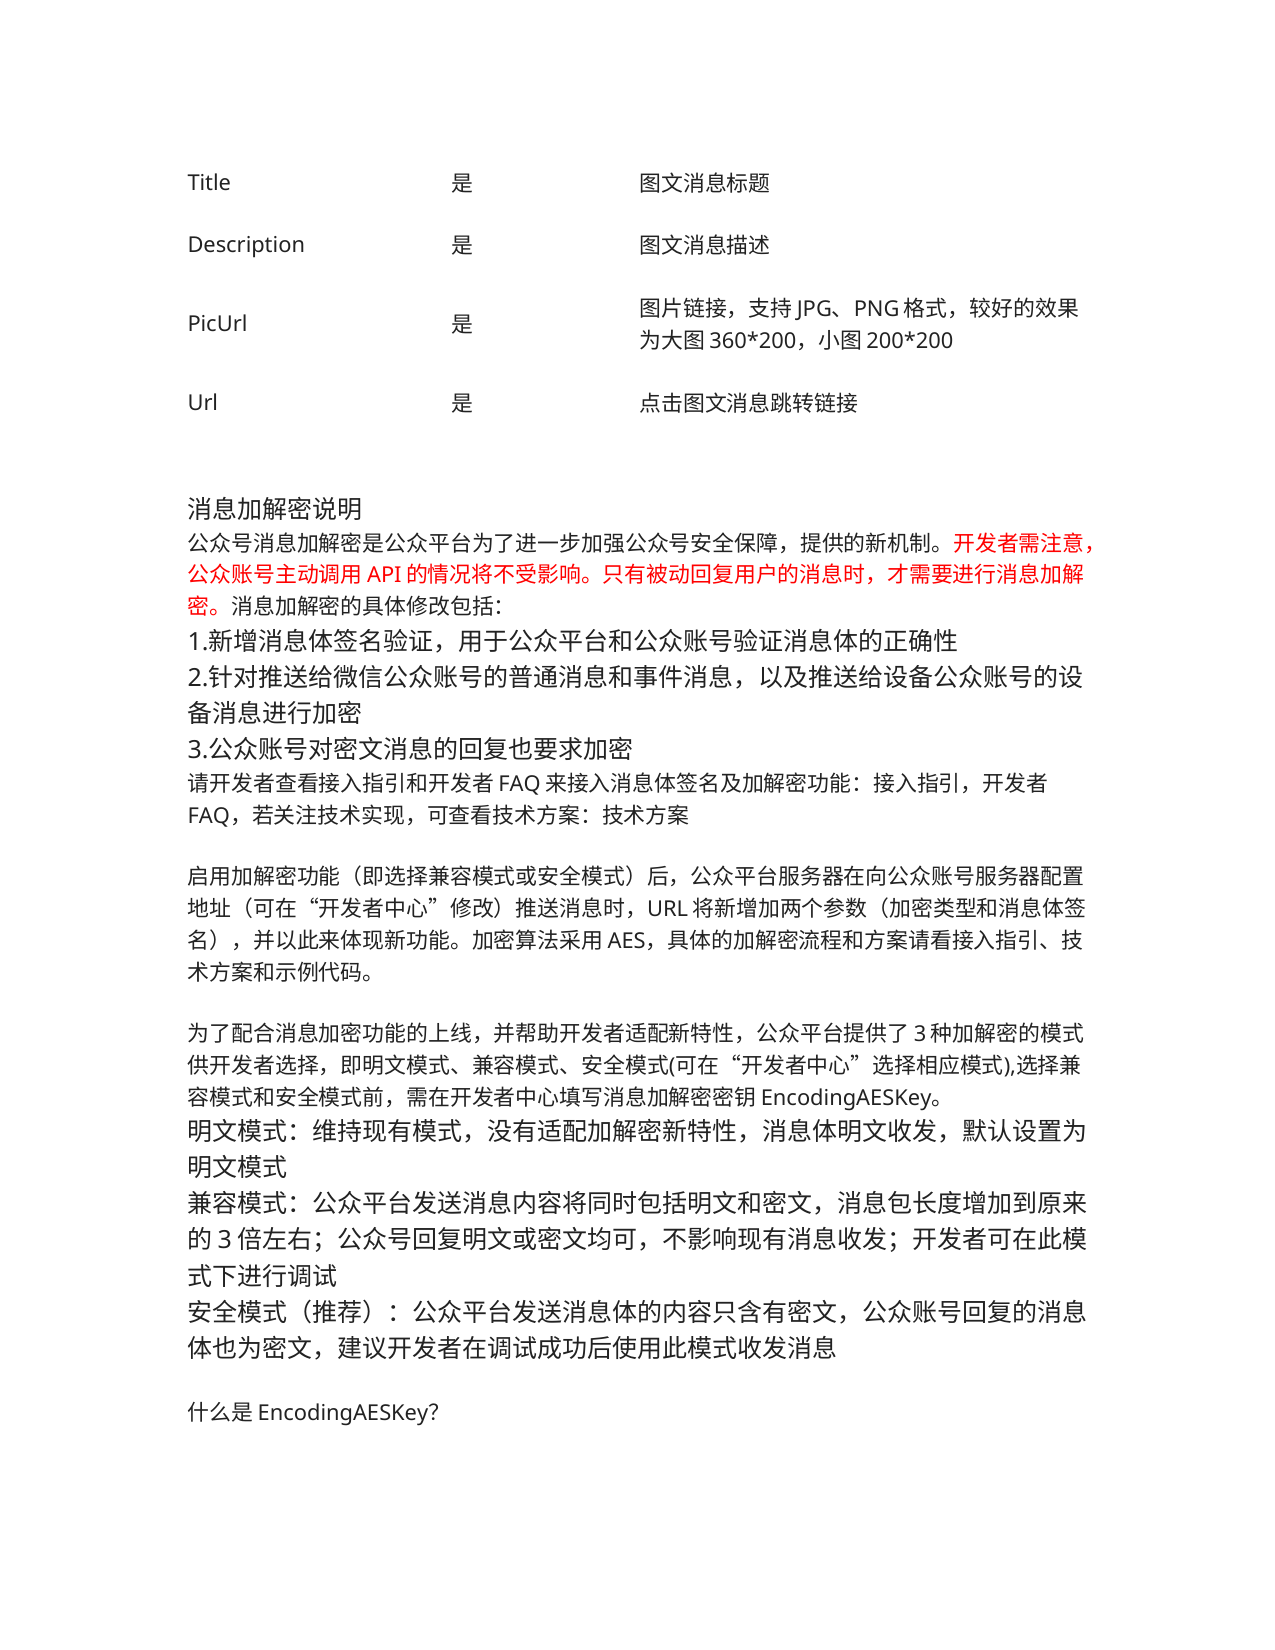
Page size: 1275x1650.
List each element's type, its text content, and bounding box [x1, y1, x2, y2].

text 明文模式：维持现有模式，没有适配加解密新特性，消息体明文收发，默认设置为明文模式 [187, 1111, 1087, 1184]
text 公众号消息加解密是公众平台为了进一步加强公众号安全保障，提供的新机制。开发者需注意，公众账号主动调用API的情况将不受影响。只有被动回复用户的消息时，才需要进行消息加解密。消息加解密的具体修改包括： [187, 526, 1087, 621]
text 1.新增消息体签名验证，用于公众平台和公众账号验证消息体的正确性 [187, 621, 1087, 657]
text 启用加解密功能（即选择兼容模式或安全模式）后，公众平台服务器在向公众账号服务器配置地址（可在“开发者中心”修改）推送消息时，URL将新增加两个参数（加密类型和消息体签名），并以此来体现新功能。加密算法采用AES，具体的加解密流程和方案请看接入指引、技术方案和示例代码。 [187, 859, 1087, 986]
text 什么是EncodingAESKey？ [187, 1395, 1087, 1427]
text 兼容模式：公众平台发送消息内容将同时包括明文和密文，消息包长度增加到原来的3倍左右；公众号回复明文或密文均可，不影响现有消息收发；开发者可在此模式下进行调试 [187, 1184, 1087, 1292]
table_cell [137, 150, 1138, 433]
subtitle 消息加解密说明 [187, 463, 1087, 526]
text 3.公众账号对密文消息的回复也要求加密 [187, 730, 1087, 766]
text 2.针对推送给微信公众账号的普通消息和事件消息，以及推送给设备公众账号的设备消息进行加密 [187, 657, 1087, 730]
text 为了配合消息加密功能的上线，并帮助开发者适配新特性，公众平台提供了3种加解密的模式供开发者选择，即明文模式、兼容模式、安全模式(可在“开发者中心”选择相应模式),选择兼容模式和安全模式前，需在开发者中心填写消息加解密密钥EncodingAESKey。 [187, 1016, 1087, 1111]
text 请开发者查看接入指引和开发者FAQ来接入消息体签名及加解密功能：接入指引，开发者FAQ，若关注技术实现，可查看技术方案：技术方案 [187, 766, 1087, 829]
text 安全模式（推荐）：公众平台发送消息体的内容只含有密文，公众账号回复的消息体也为密文，建议开发者在调试成功后使用此模式收发消息 [187, 1292, 1087, 1365]
